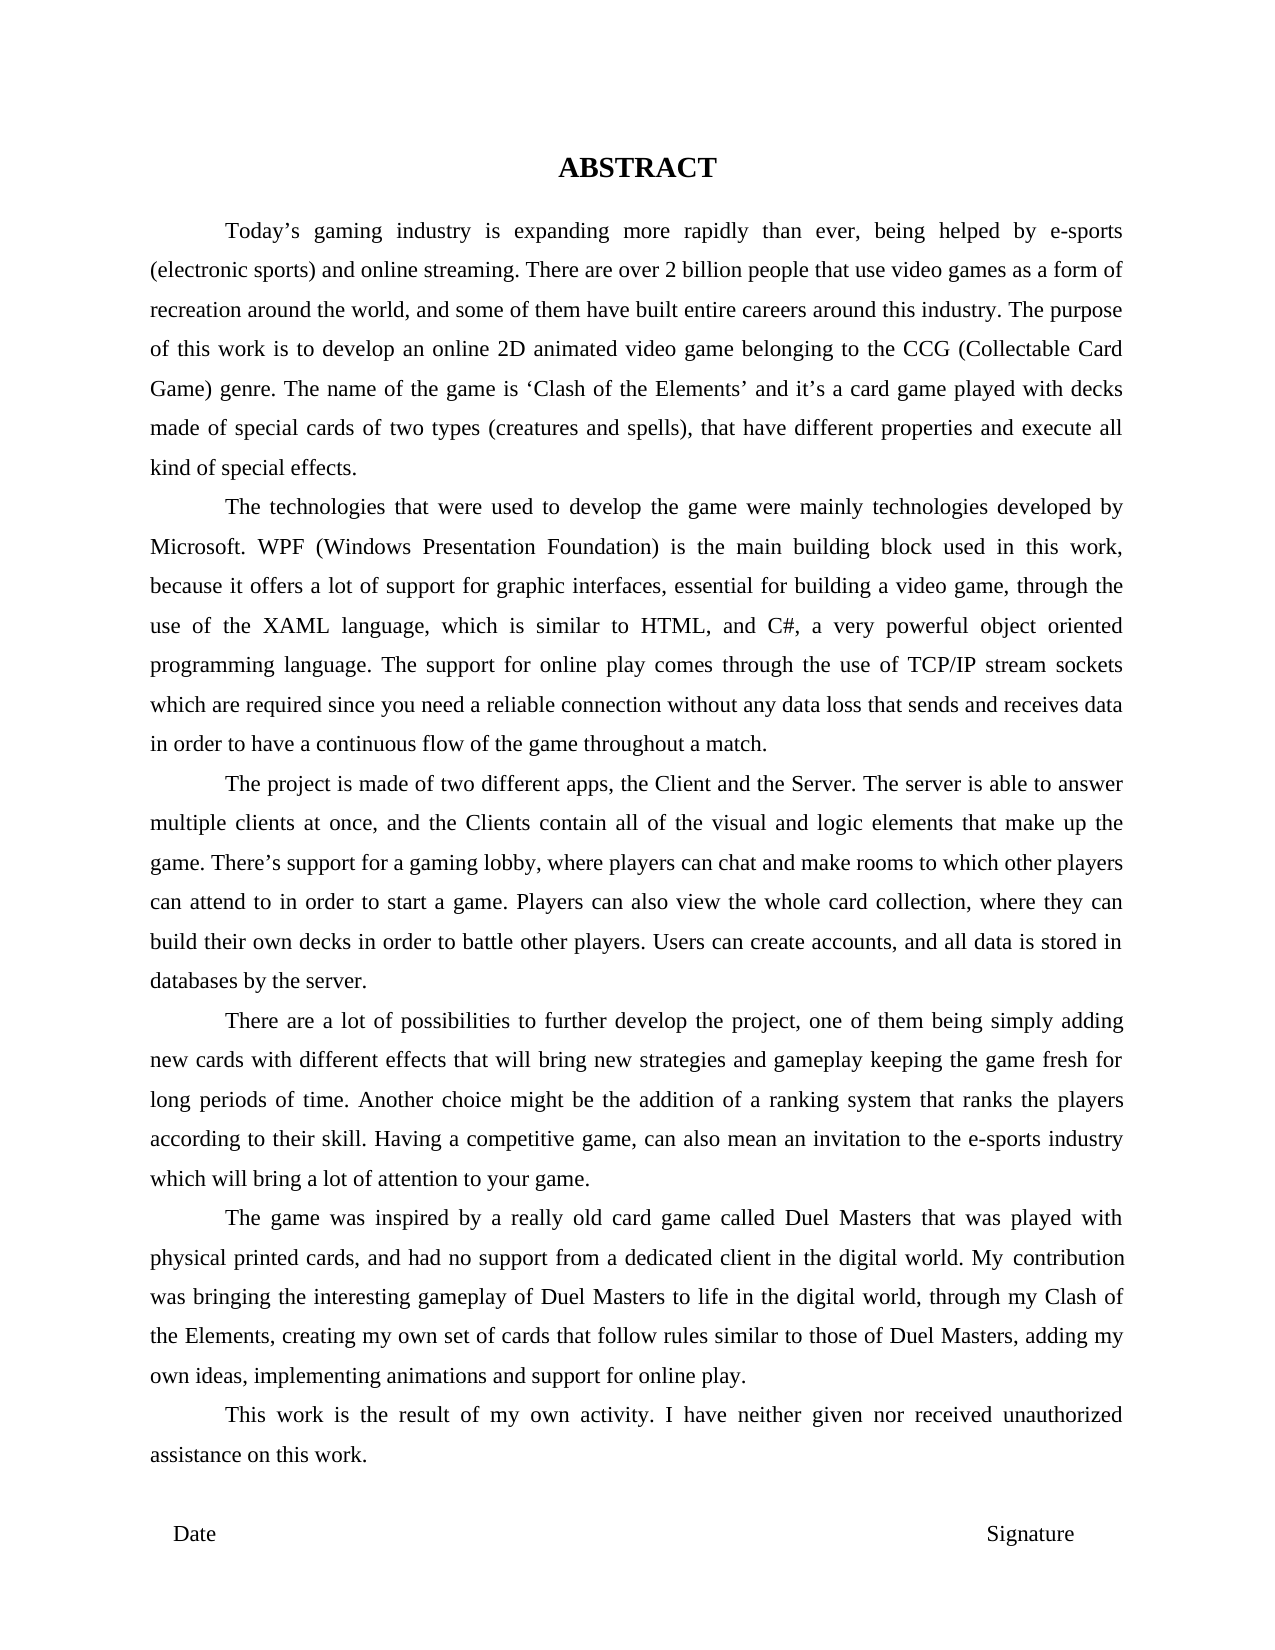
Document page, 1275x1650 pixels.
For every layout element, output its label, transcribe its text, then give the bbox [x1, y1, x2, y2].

text This work is the result of my own activity. I have neither given nor received unauthorized assistance on this work. [150, 1401, 1125, 1467]
text The project is made of two different apps, the Client and the Server. The server is able to answer multiple clients at once, and the Clients contain all of the visual and logic elements that make up the game. There’s support for a gaming lobby, where players can chat and make rooms to which other players can attend to in order to start a game. Players can also view the whole card collection, where they can build their own decks in order to battle other players. Users can create accounts, and all data is stored in databases by the server. [150, 770, 1125, 993]
text The game was inspired by a really old card game called Duel Masters that was played with physical printed cards, and had no support from a dedicated client in the digital world. My contribution was bringing the interesting gameplay of Duel Masters to life in the digital world, through my Clash of the Elements, creating my own set of cards that follow rules similar to those of Duel Masters, adding my own ideas, implementing animations and support for online play. [150, 1204, 1125, 1388]
text There are a lot of possibilities to further develop the project, one of them being simply adding new cards with different effects that will bring new strategies and gameplay keeping the game fresh for long periods of time. Another choice might be the addition of a ranking system that ranks the players according to their skill. Having a competitive game, can also mean an invitation to the e-sports industry which will bring a lot of attention to your game. [150, 1007, 1125, 1191]
text Today’s gaming industry is expanding more rapidly than ever, being helped by e-sports (electronic sports) and online streaming. There are over 2 billion people that use video games as a form of recreation around the world, and some of them have built entire careers around this industry. The purpose of this work is to develop an online 2D animated video game belonging to the CCG (Collectable Card Game) genre. The name of the game is ‘Clash of the Elements’ and it’s a card game played with decks made of special cards of two types (creatures and spells), that have different properties and execute all kind of special effects. [150, 217, 1125, 480]
text Date Signature [150, 1520, 1125, 1546]
text ABSTRACT [150, 150, 1125, 183]
text The technologies that were used to develop the game were mainly technologies developed by Microsoft. WPF (Windows Presentation Foundation) is the main building block used in this work, because it offers a lot of support for graphic interfaces, essential for building a video game, through the use of the XAML language, which is similar to HTML, and C#, a very powerful object oriented programming language. The support for online play comes through the use of TCP/IP stream sockets which are required since you need a reliable connection without any data loss that sends and receives data in order to have a continuous flow of the game throughout a match. [150, 493, 1125, 757]
